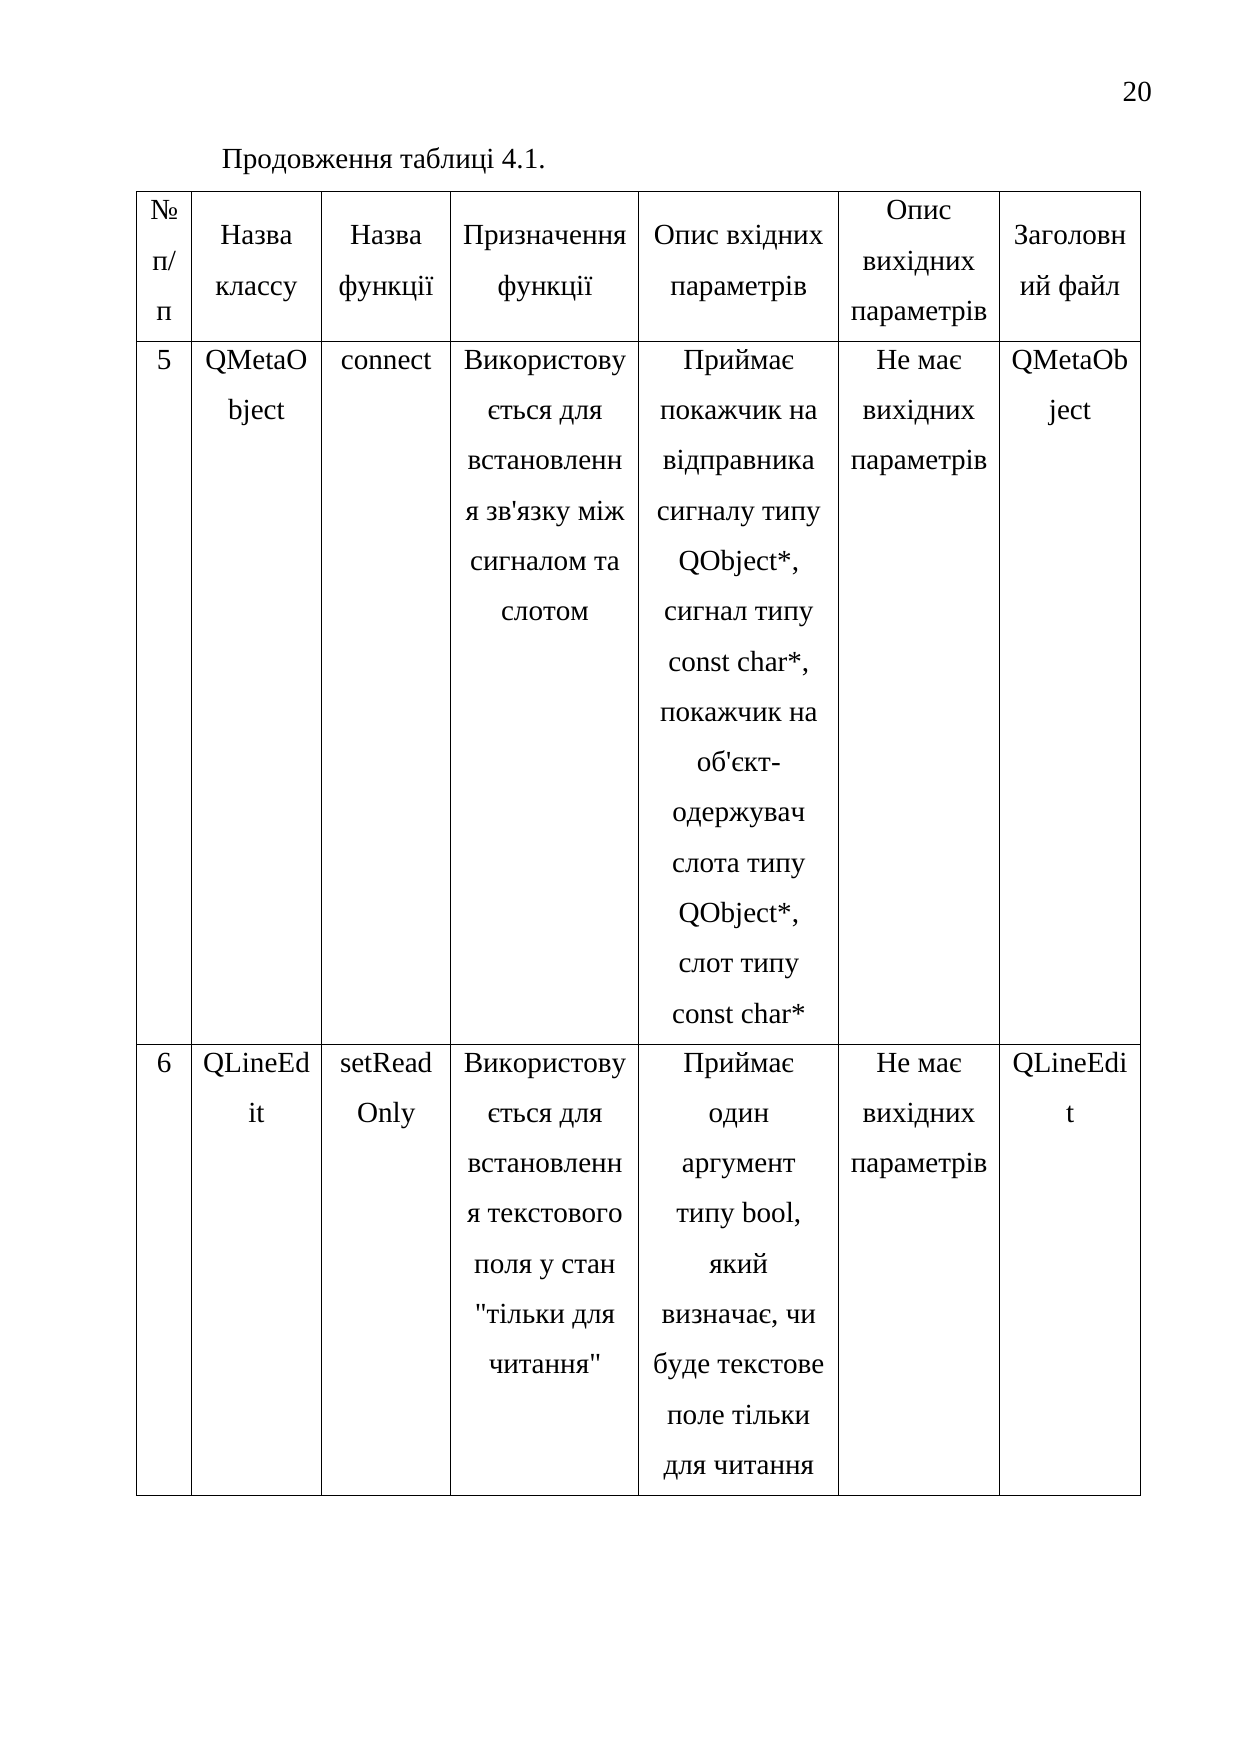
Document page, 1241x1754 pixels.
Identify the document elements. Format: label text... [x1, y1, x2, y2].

table_cell connect [322, 342, 450, 1044]
table_cell Приймає покажчик на відправника сигналу типу QObject*, сигнал типу const char*, покажчик на об'єкт-одержувач слота типу QObject*, слот типу const char* [639, 342, 838, 1044]
table_header Опис вхідних параметрів [639, 192, 838, 341]
table_cell Приймає один аргумент типу bool, який визначає, чи буде текстове поле тільки для читання [639, 1045, 838, 1495]
table_cell 5 [137, 342, 191, 1044]
table_cell Використовується для встановлення текстового поля у стан "тільки для читання" [451, 1045, 638, 1495]
table_cell Не має вихідних параметрів [839, 1045, 999, 1495]
table_header Призначення функції [451, 192, 638, 341]
table_cell QLineEdit [192, 1045, 321, 1495]
table_cell Не має вихідних параметрів [839, 342, 999, 1044]
table_cell Використовується для встановлення зв'язку між сигналом та слотом [451, 342, 638, 1044]
table_cell QLineEdit [1000, 1045, 1140, 1495]
table_cell QMetaObject [1000, 342, 1140, 1044]
table_header № п/п [137, 192, 191, 341]
table_cell setReadOnly [322, 1045, 450, 1495]
table_header Опис вихідних параметрів [839, 192, 999, 341]
table_header Заголовний файл [1000, 192, 1140, 341]
table_header Назва классу [192, 192, 321, 341]
table_header Назва функції [322, 192, 450, 341]
table_cell 6 [137, 1045, 191, 1495]
text Продовження таблиці 4.1. [148, 141, 1152, 174]
table_cell QMetaObject [192, 342, 321, 1044]
